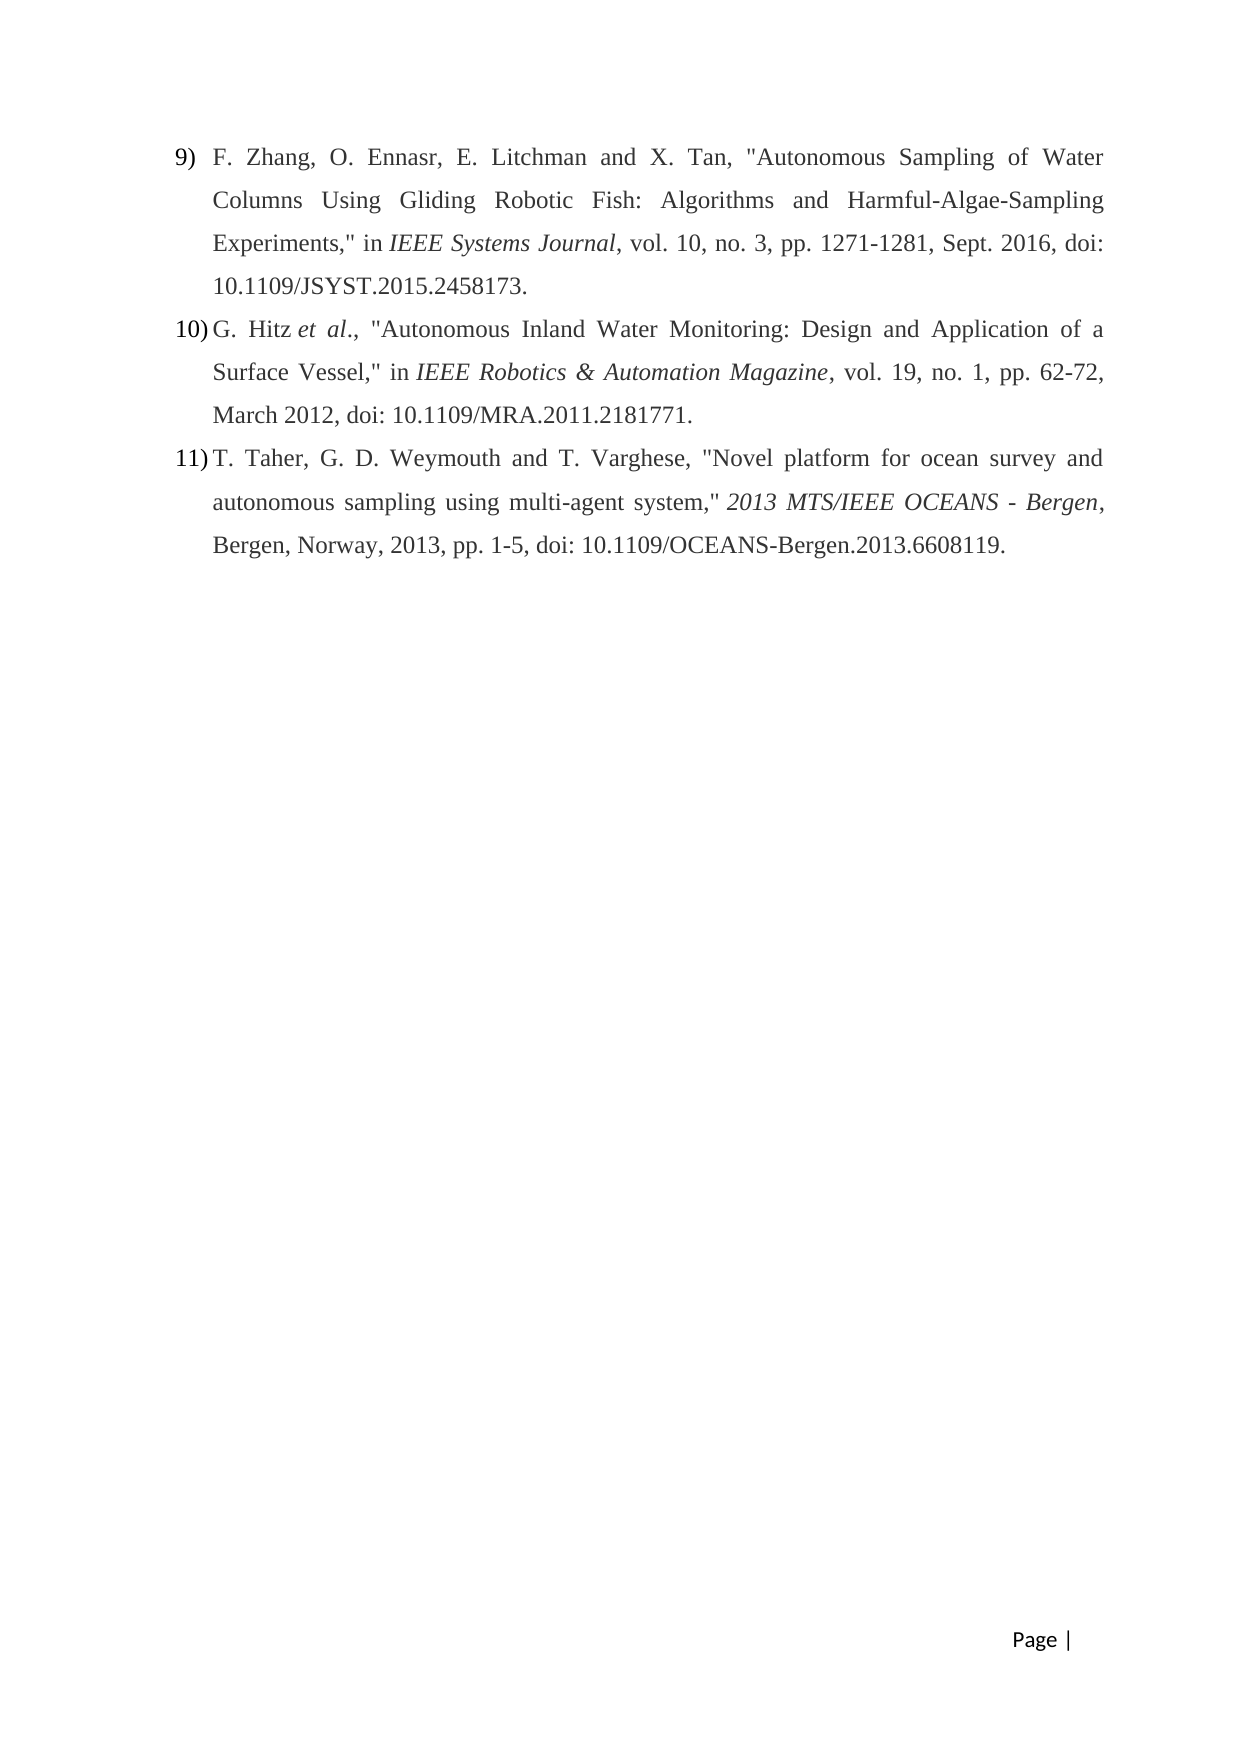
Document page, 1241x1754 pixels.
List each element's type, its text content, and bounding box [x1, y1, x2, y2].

list T. Taher, G. D. Weymouth and T. Varghese, "Novel platform for ocean survey and autonomous sampling using multi-agent system," 2013 MTS/IEEE OCEANS - Bergen, Bergen, Norway, 2013, pp. 1-5, doi: 10.1109/OCEANS-Bergen.2013.6608119. [175, 443, 1105, 558]
list F. Zhang, O. Ennasr, E. Litchman and X. Tan, "Autonomous Sampling of Water Columns Using Gliding Robotic Fish: Algorithms and Harmful-Algae-Sampling Experiments," in IEEE Systems Journal, vol. 10, no. 3, pp. 1271-1281, Sept. 2016, doi: 10.1109/JSYST.2015.2458173. [175, 142, 1105, 300]
list G. Hitz et al., "Autonomous Inland Water Monitoring: Design and Application of a Surface Vessel," in IEEE Robotics & Automation Magazine, vol. 19, no. 1, pp. 62-72, March 2012, doi: 10.1109/MRA.2011.2181771. [175, 314, 1105, 429]
